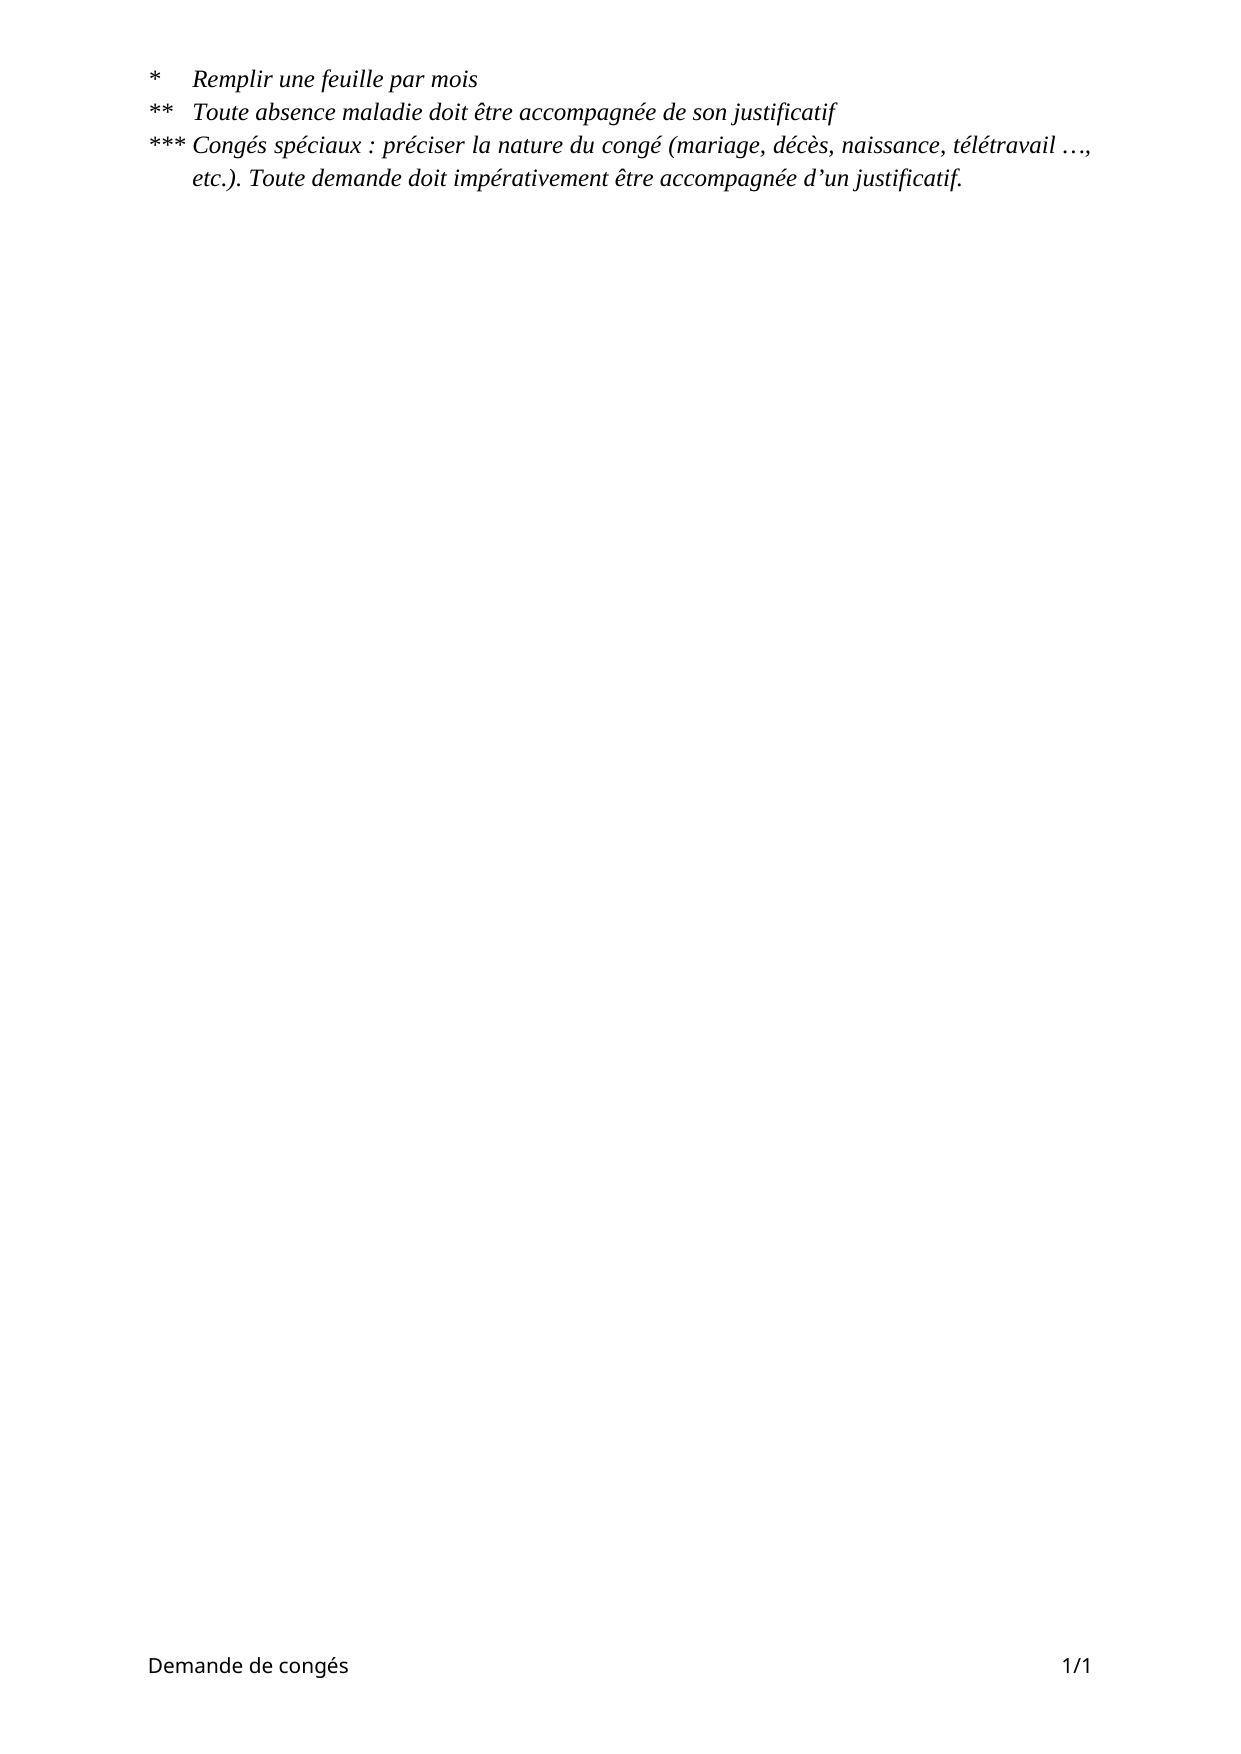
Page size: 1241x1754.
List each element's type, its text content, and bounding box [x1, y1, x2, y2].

text ** Toute absence maladie doit être accompagnée de son justificatif [148, 97, 1092, 125]
text *** Congés spéciaux : préciser la nature du congé (mariage, décès, naissance, télétravail …, etc.). Toute demande doit impérativement être accompagnée d’un justificatif. [148, 130, 1092, 191]
text * Remplir une feuille par mois [148, 64, 1092, 92]
